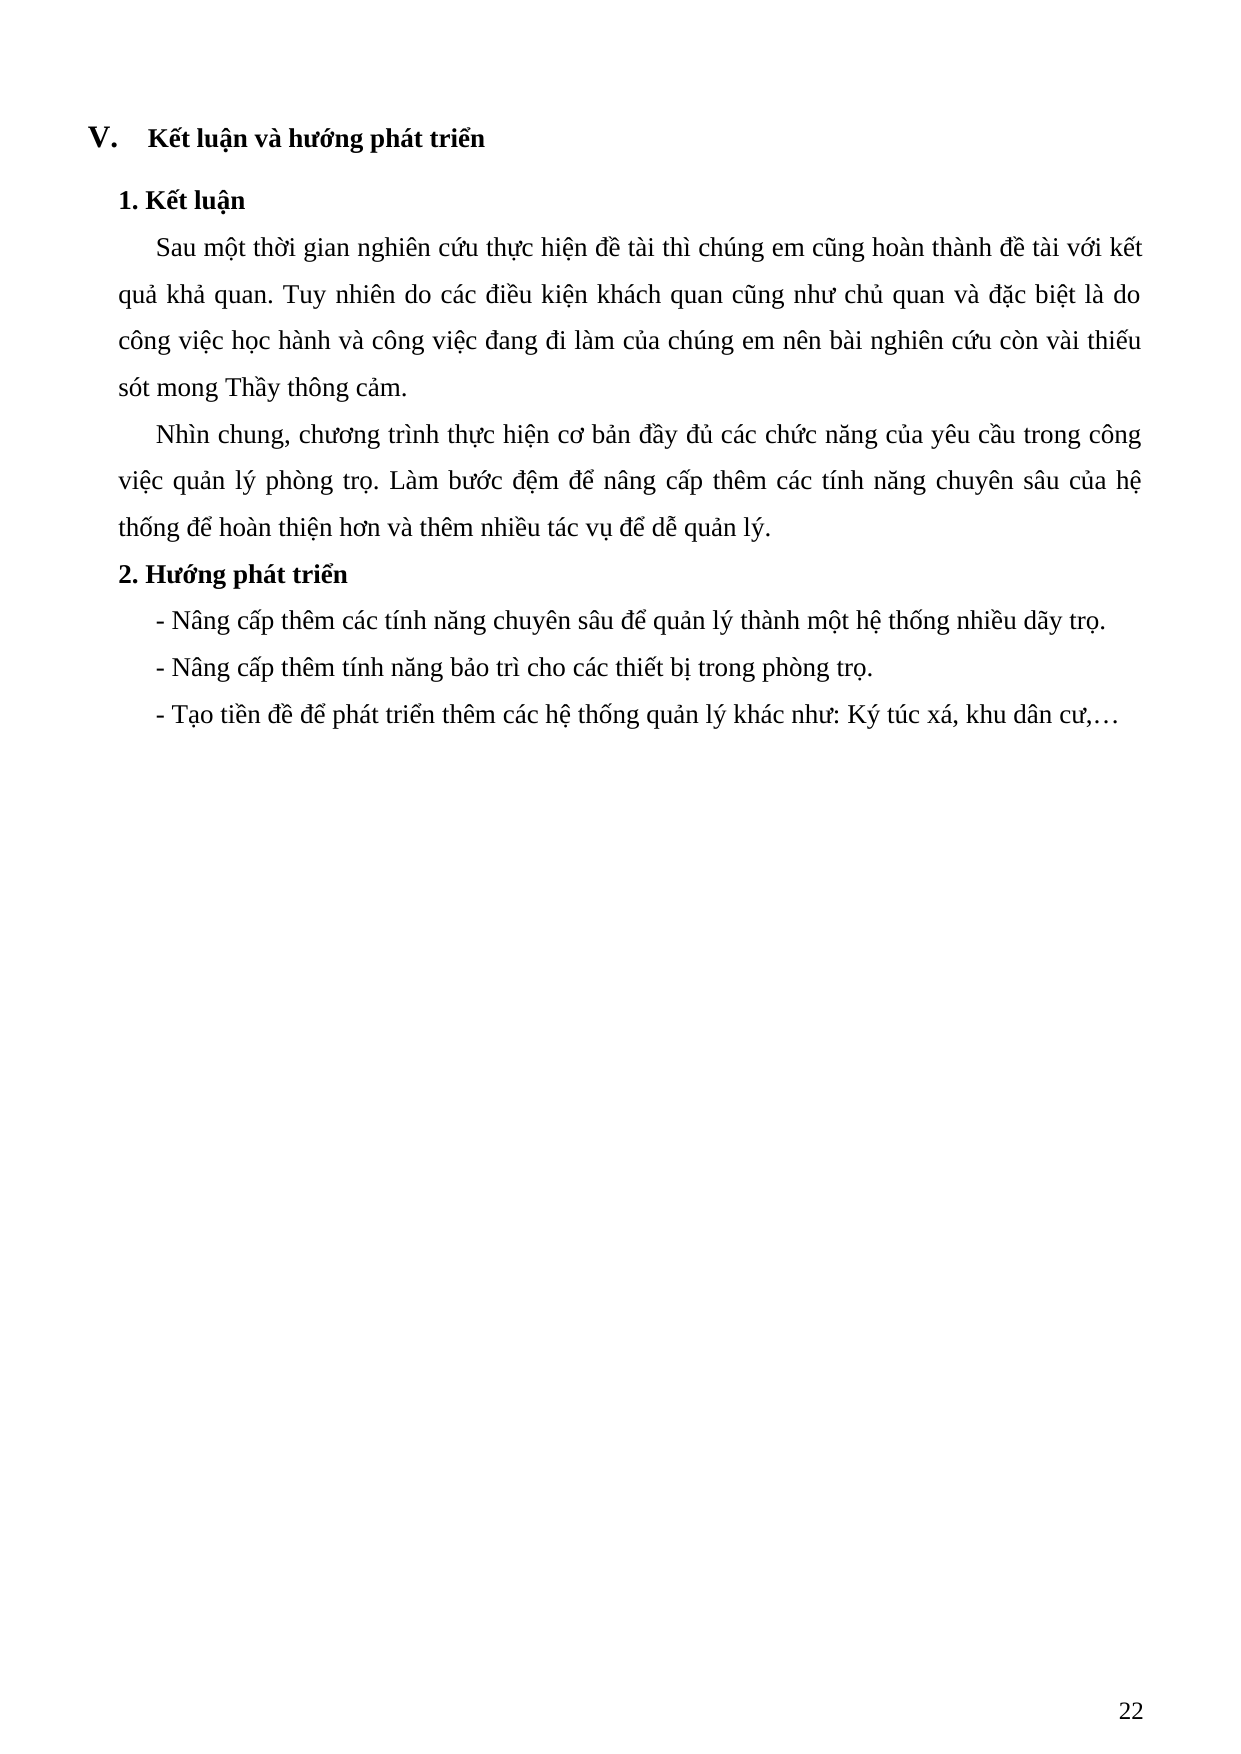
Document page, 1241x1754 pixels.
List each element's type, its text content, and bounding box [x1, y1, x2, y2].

text - Tạo tiền đề để phát triển thêm các hệ thống quản lý khác như: Ký túc xá, khu dân cư,… [118, 698, 1144, 729]
text Nhìn chung, chương trình thực hiện cơ bản đầy đủ các chức năng của yêu cầu trong công việc quản lý phòng trọ. Làm bước đệm để nâng cấp thêm các tính năng chuyên sâu của hệ thống để hoàn thiện hơn và thêm nhiều tác vụ để dễ quản lý. [118, 418, 1144, 542]
subtitle 1. Kết luận [118, 184, 1144, 216]
subtitle 2. Hướng phát triển [118, 558, 1144, 589]
text Sau một thời gian nghiên cứu thực hiện đề tài thì chúng em cũng hoàn thành đề tài với kết quả khả quan. Tuy nhiên do các điều kiện khách quan cũng như chủ quan và đặc biệt là do công việc học hành và công việc đang đi làm của chúng em nên bài nghiên cứu còn vài thiếu sót mong Thầy thông cảm. [118, 231, 1144, 402]
subtitle Kết luận và hướng phát triển [118, 118, 1144, 154]
text - Nâng cấp thêm các tính năng chuyên sâu để quản lý thành một hệ thống nhiều dãy trọ. [118, 604, 1144, 636]
text - Nâng cấp thêm tính năng bảo trì cho các thiết bị trong phòng trọ. [118, 651, 1144, 682]
